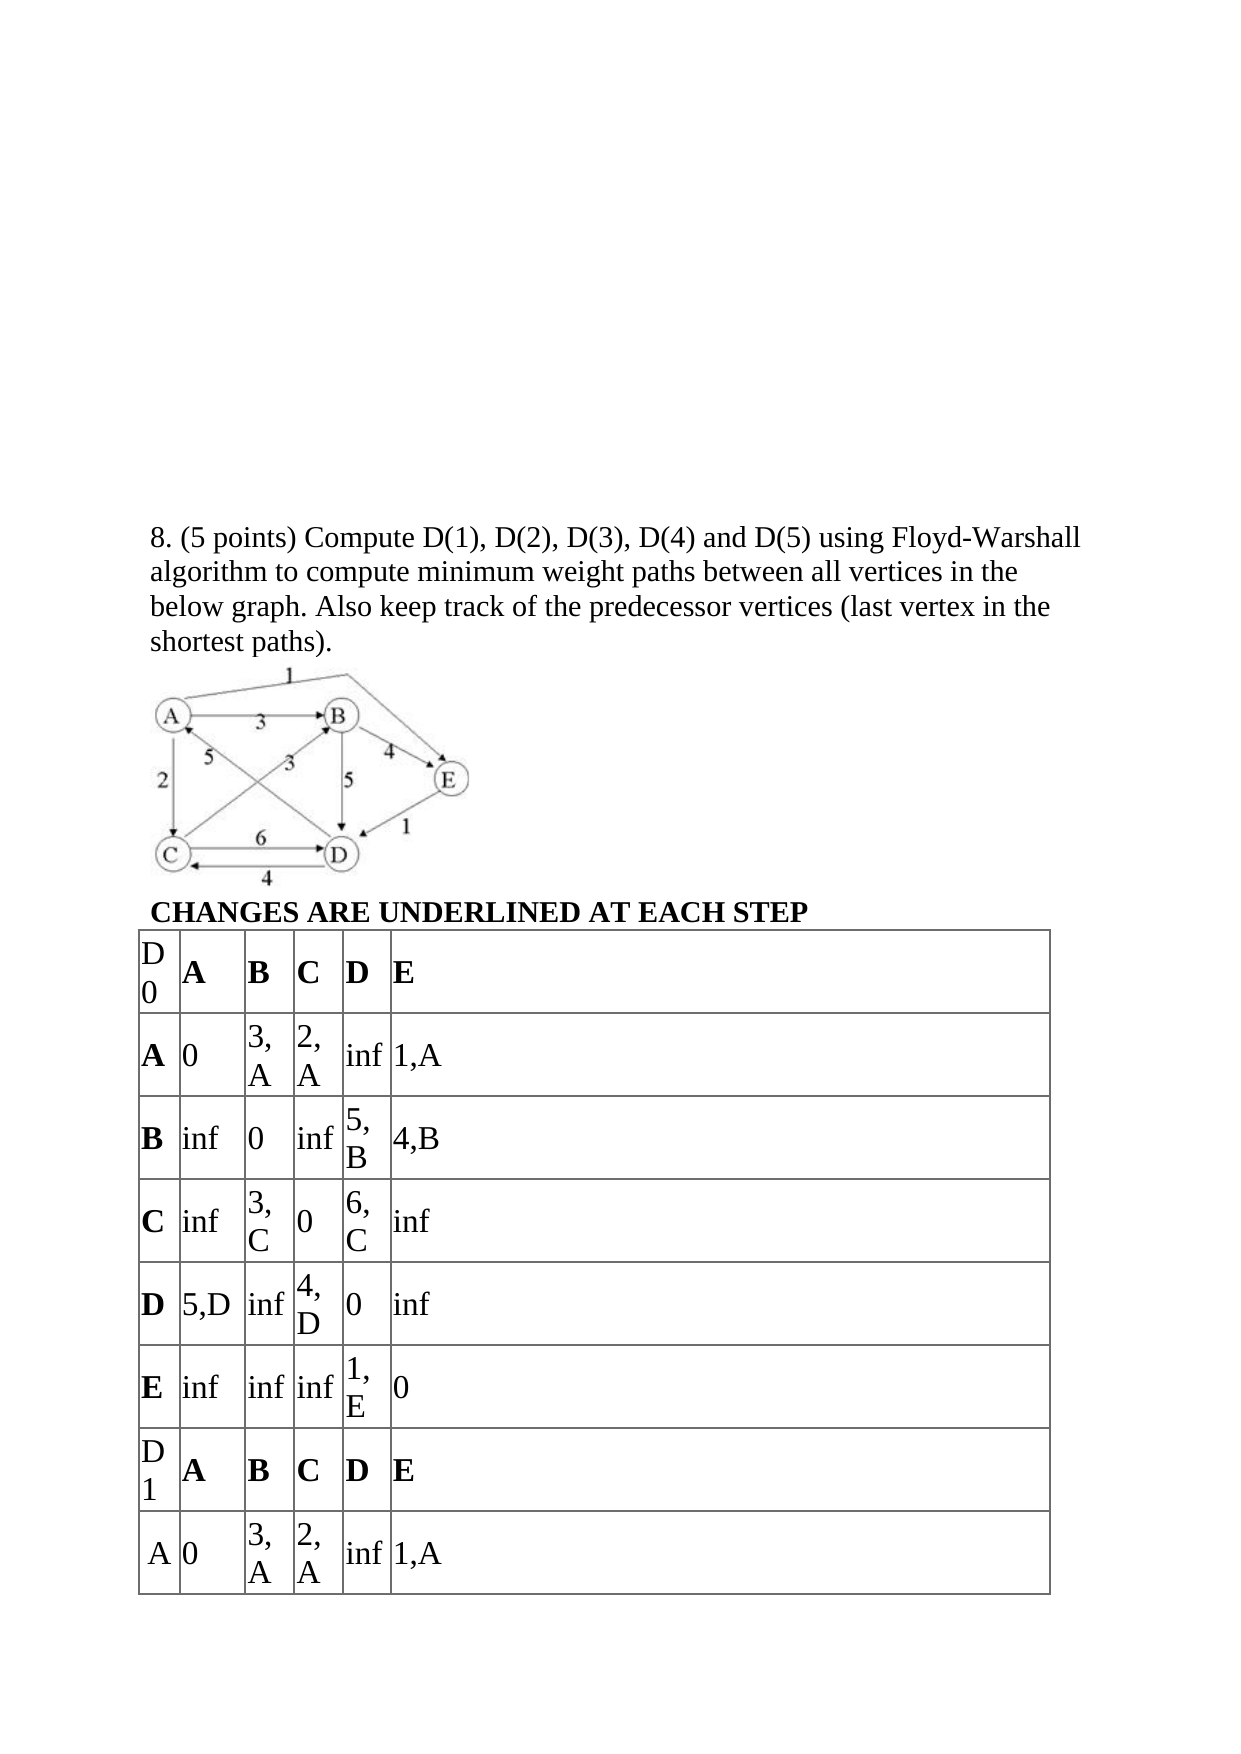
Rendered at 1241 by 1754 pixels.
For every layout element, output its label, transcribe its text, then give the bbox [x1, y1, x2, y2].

table_cell 0 [344, 1263, 390, 1344]
table_cell 4,B [392, 1097, 1049, 1178]
table_cell 0 [392, 1346, 1049, 1427]
table_cell E [140, 1346, 179, 1427]
table_cell 3,C [246, 1180, 293, 1261]
table_cell 6,C [344, 1180, 390, 1261]
table_cell 1,A [392, 1014, 1049, 1095]
table_header D0 [140, 931, 179, 1012]
table_cell inf [392, 1263, 1049, 1344]
table_cell inf [295, 1346, 342, 1427]
table_cell B [246, 1429, 293, 1510]
table_cell inf [246, 1263, 293, 1344]
table_cell 0 [295, 1180, 342, 1261]
table_cell 0 [181, 1014, 244, 1095]
text CHANGES ARE UNDERLINED AT EACH STEP [150, 895, 1090, 929]
table_cell B [140, 1097, 179, 1178]
table_cell D [140, 1263, 179, 1344]
table_cell 5,B [344, 1097, 390, 1178]
table_cell 1,E [344, 1346, 390, 1427]
table_cell 3,A [246, 1512, 293, 1593]
table_cell E [392, 1429, 1049, 1510]
table_cell inf [344, 1014, 390, 1095]
table_cell A [140, 1512, 179, 1593]
table_header C [295, 931, 342, 1012]
table_cell inf [181, 1180, 244, 1261]
table_cell inf [246, 1346, 293, 1427]
table_cell inf [181, 1346, 244, 1427]
table_cell 0 [181, 1512, 244, 1593]
table_cell 3,A [246, 1014, 293, 1095]
table_cell inf [181, 1097, 244, 1178]
picture [150, 657, 470, 895]
table_cell 2,A [295, 1014, 342, 1095]
table_cell inf [392, 1180, 1049, 1261]
table_cell D1 [140, 1429, 179, 1510]
table_cell C [295, 1429, 342, 1510]
text 8. (5 points) Compute D(1), D(2), D(3), D(4) and D(5) using Floyd-Warshall algorithm to compute minimum weight paths between all vertices in the below graph. Also keep track of the predecessor vertices (last vertex in the shortest paths). [150, 519, 1090, 657]
table_cell D [344, 1429, 390, 1510]
table_cell A [140, 1014, 179, 1095]
table_cell 5,D [181, 1263, 244, 1344]
table_cell 2,A [295, 1512, 342, 1593]
table_header B [246, 931, 293, 1012]
table_cell inf [344, 1512, 390, 1593]
table_cell inf [295, 1097, 342, 1178]
table_cell C [140, 1180, 179, 1261]
table_cell 1,A [392, 1512, 1049, 1593]
table_header A [181, 931, 244, 1012]
table_cell A [181, 1429, 244, 1510]
table_cell 4,D [295, 1263, 342, 1344]
table_header D [344, 931, 390, 1012]
table_header E [392, 931, 1049, 1012]
table_cell 0 [246, 1097, 293, 1178]
